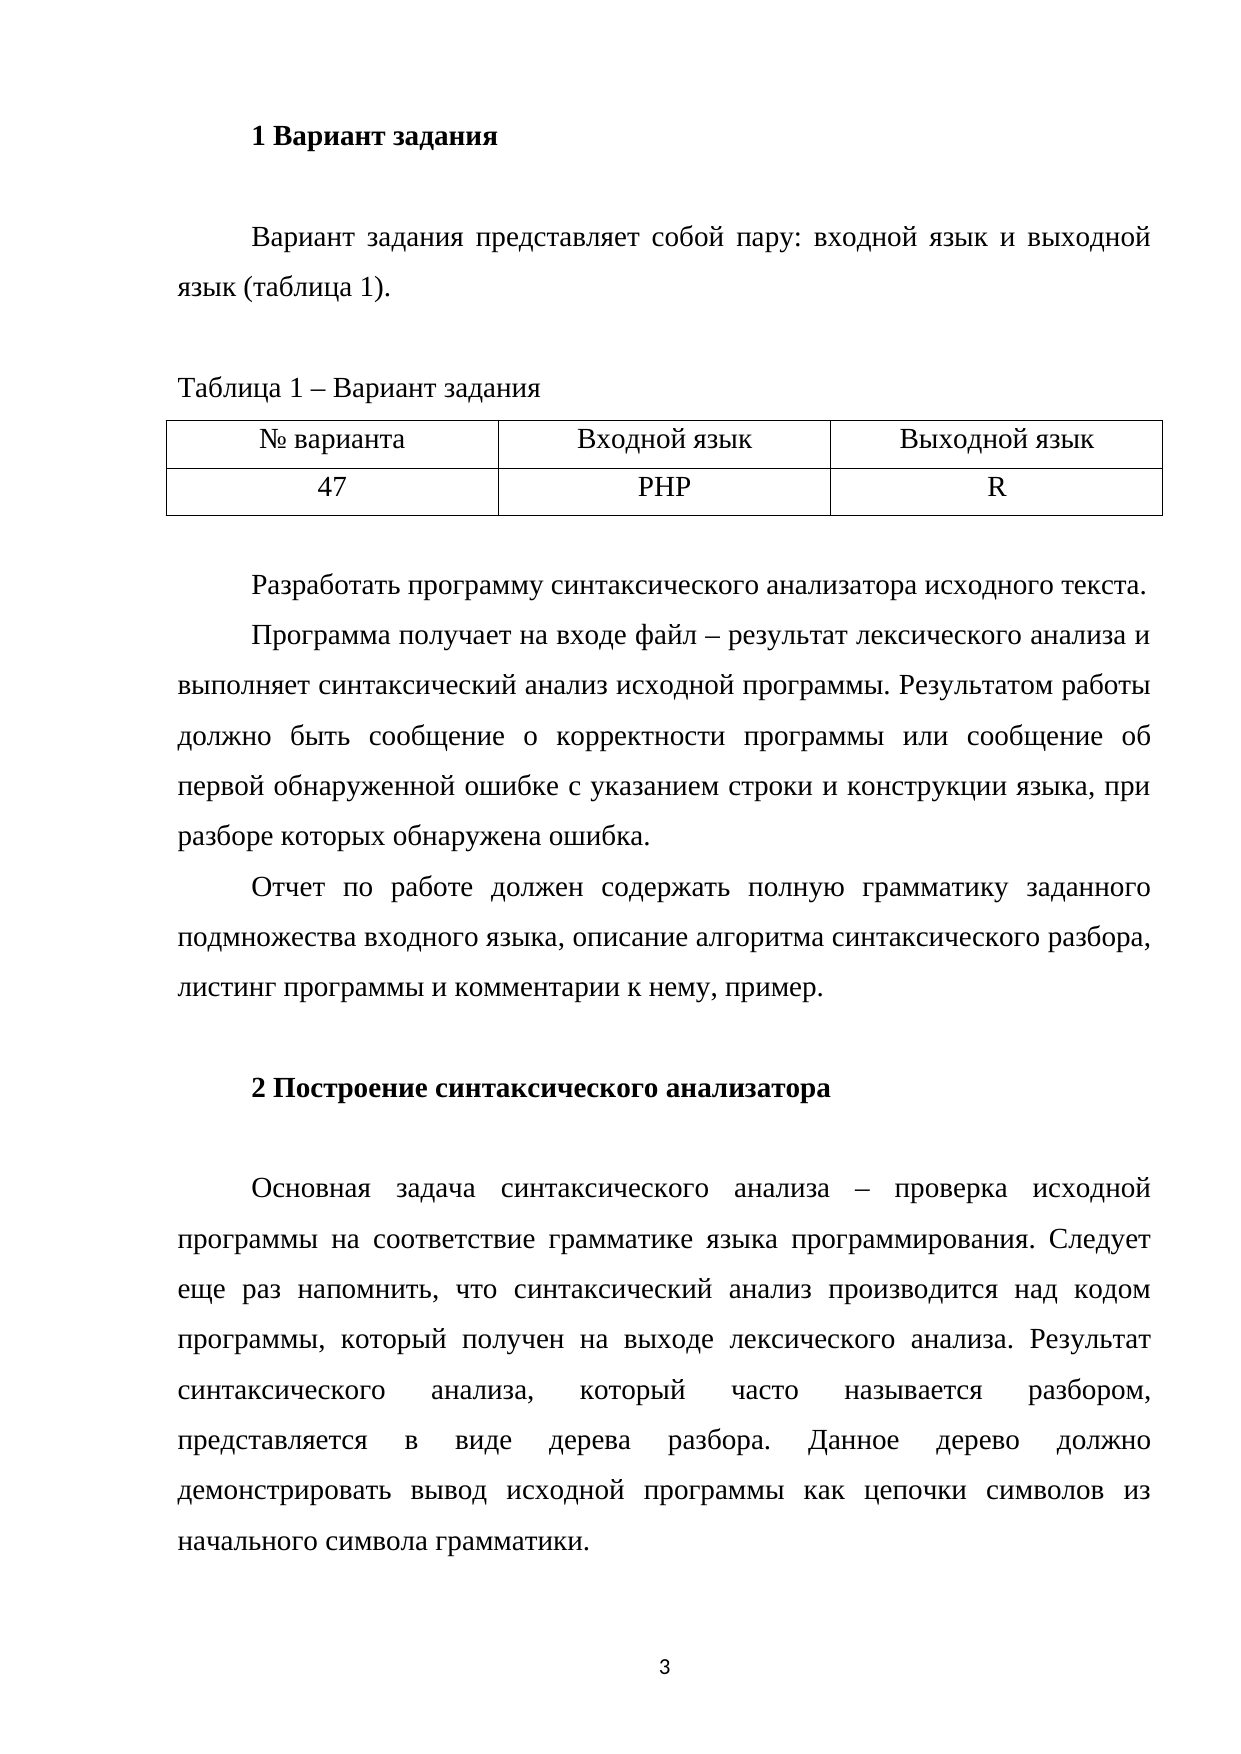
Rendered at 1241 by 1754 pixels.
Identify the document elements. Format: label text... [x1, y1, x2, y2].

text 2 Построение синтаксического анализатора [177, 1070, 1152, 1103]
table_cell PHP [499, 469, 830, 515]
table_cell R [831, 469, 1162, 515]
text Отчет по работе должен содержать полную грамматику заданного подмножества входного языка, описание алгоритма синтаксического разбора, листинг программы и комментарии к нему, пример. [177, 869, 1152, 1003]
text Вариант задания представляет собой пару: входной язык и выходной язык (таблица 1). [177, 219, 1152, 303]
text Основная задача синтаксического анализа – проверка исходной программы на соответствие грамматике языка программирования. Следует еще раз напомнить, что синтаксический анализ производится над кодом программы, который получен на выходе лексического анализа. Результат синтаксического анализа, который часто называется разбором, представляется в виде дерева разбора. Данное дерево должно демонстрировать вывод исходной программы как цепочки символов из начального символа грамматики. [177, 1171, 1152, 1556]
table_header № варианта [167, 421, 498, 468]
table_header Выходной язык [831, 421, 1162, 468]
text Таблица 1 – Вариант задания [177, 370, 1152, 403]
table_header Входной язык [499, 421, 830, 468]
table_cell 47 [167, 469, 498, 515]
text 1 Вариант задания [177, 118, 1152, 152]
text Разработать программу синтаксического анализатора исходного текста. [177, 567, 1152, 600]
text Программа получает на входе файл – результат лексического анализа и выполняет синтаксический анализ исходной программы. Результатом работы должно быть сообщение о корректности программы или сообщение об первой обнаруженной ошибке с указанием строки и конструкции языка, при разборе которых обнаружена ошибка. [177, 617, 1152, 852]
